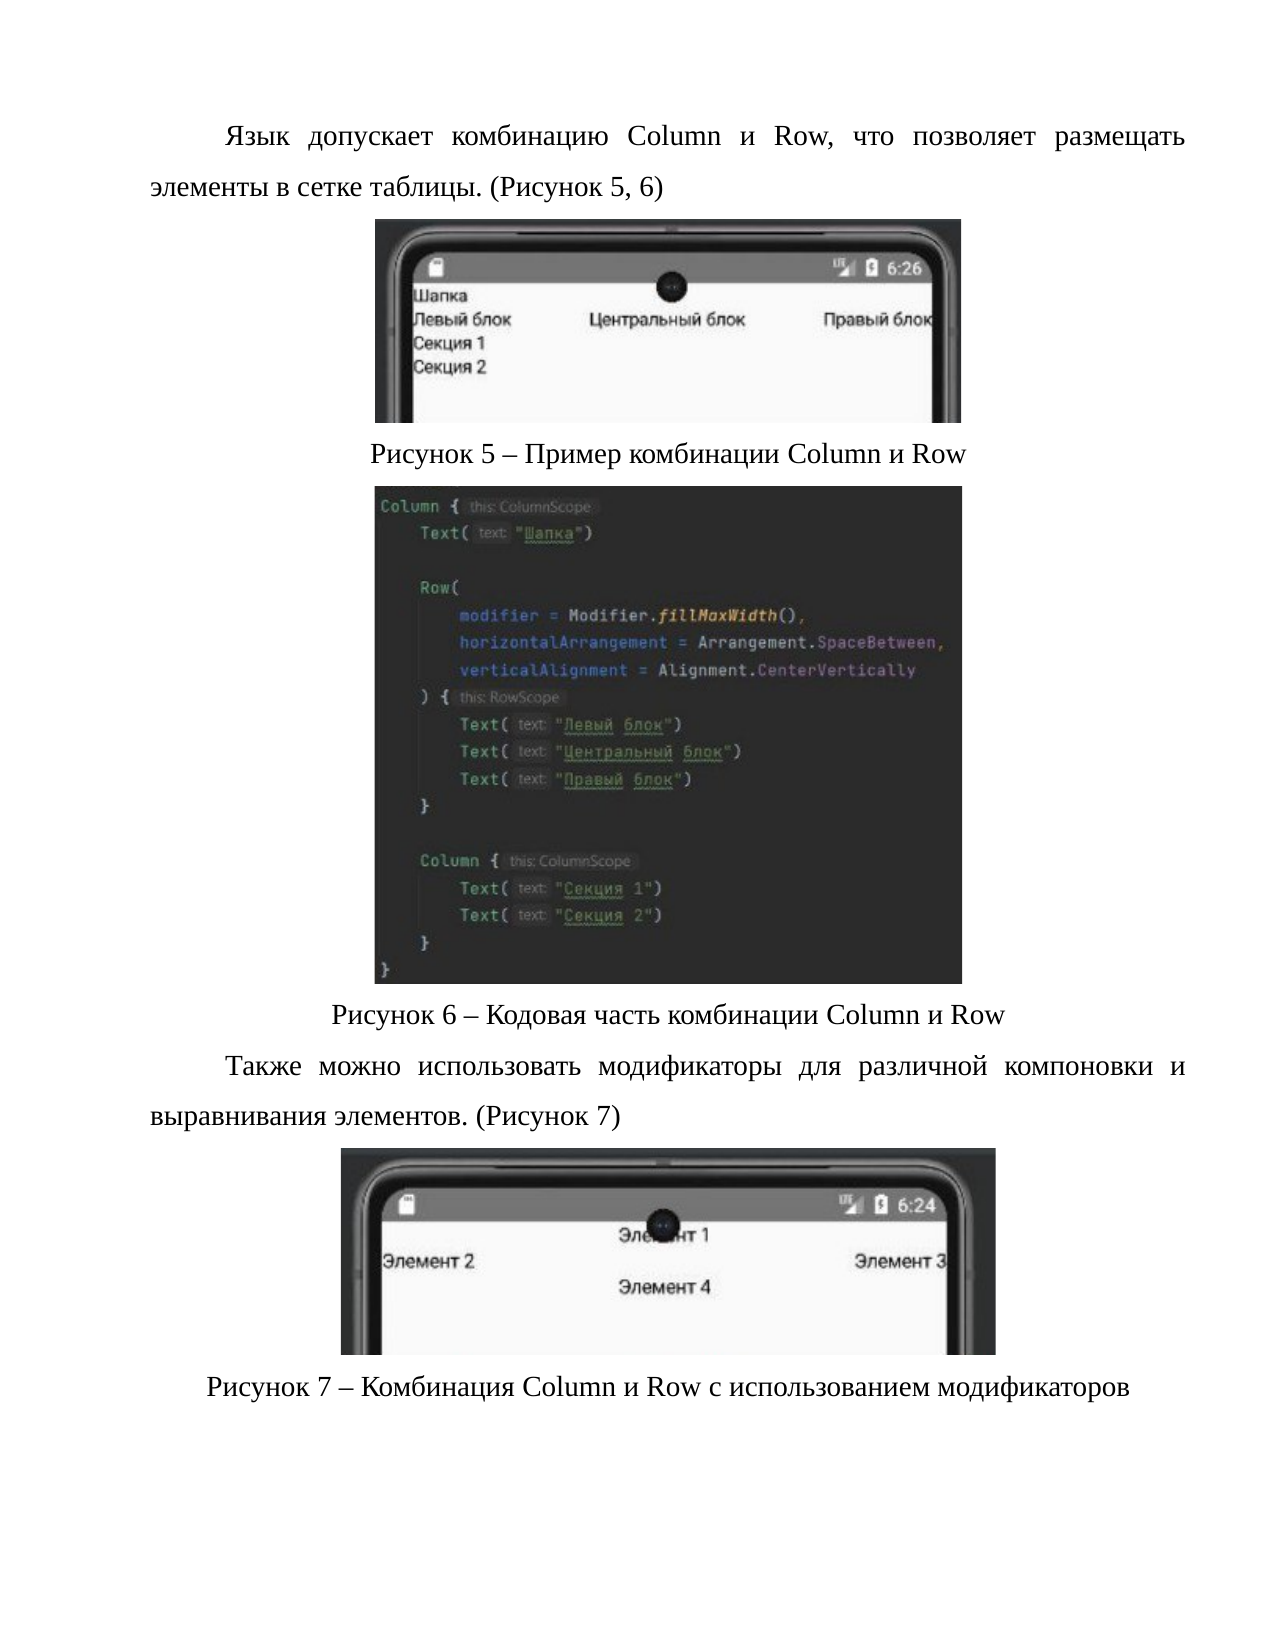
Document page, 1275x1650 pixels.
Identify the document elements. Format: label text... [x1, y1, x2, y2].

text Язык допускает комбинацию Column и Row, что позволяет размещать элементы в сетке таблицы. (Рисунок 5, 6) [150, 118, 1186, 202]
text Рисунок 7 – Комбинация Column и Row с использованием модификаторов [150, 1369, 1186, 1402]
picture [374, 486, 963, 984]
picture [340, 1148, 996, 1355]
picture [375, 219, 962, 423]
text Также можно использовать модификаторы для различной компоновки и выравнивания элементов. (Рисунок 7) [150, 1048, 1186, 1132]
text Рисунок 5 – Пример комбинации Column и Row [150, 436, 1186, 470]
text Рисунок 6 – Кодовая часть комбинации Column и Row [150, 997, 1186, 1031]
